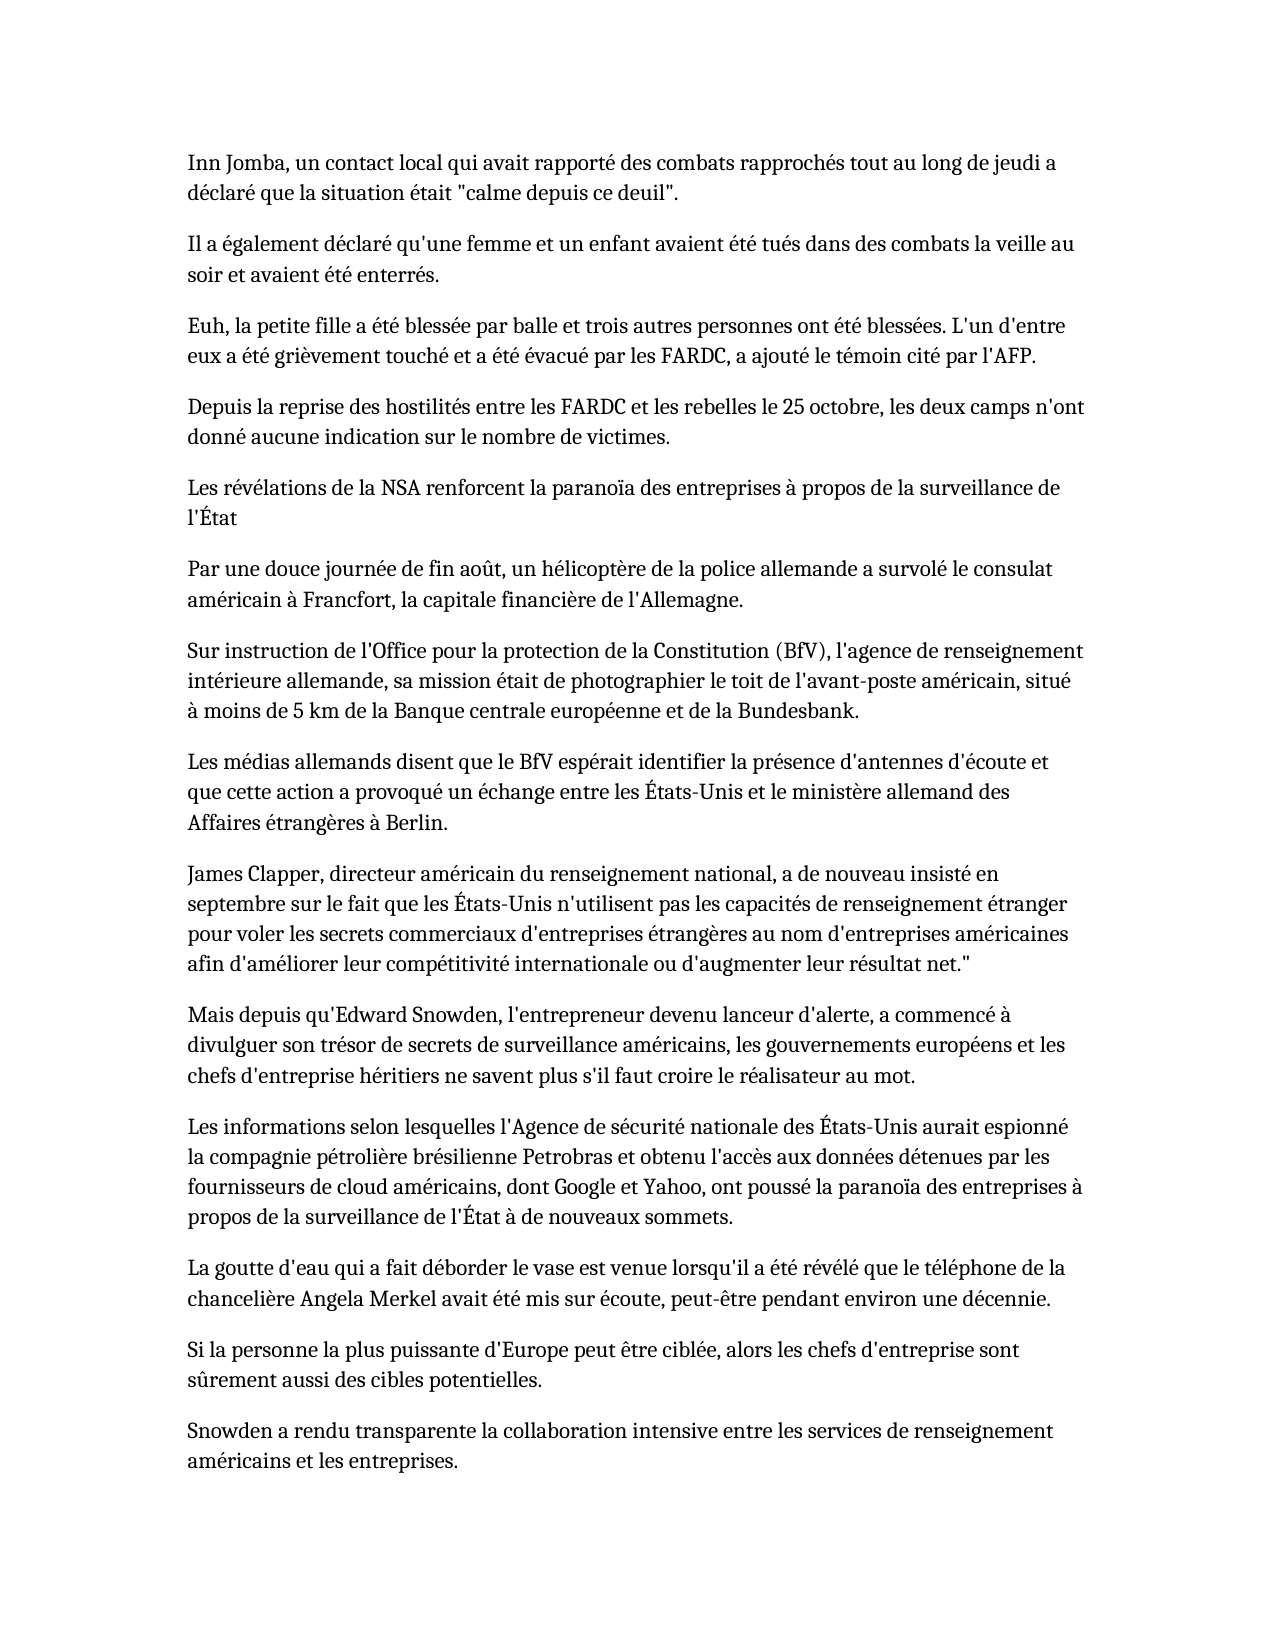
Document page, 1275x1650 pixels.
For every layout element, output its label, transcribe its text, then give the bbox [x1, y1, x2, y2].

text Sur instruction de l'Office pour la protection de la Constitution (BfV), l'agence de renseignement intérieure allemande, sa mission était de photographier le toit de l'avant-poste américain, situé à moins de 5 km de la Banque centrale européenne et de la Bundesbank. [187, 637, 1087, 724]
text Mais depuis qu'Edward Snowden, l'entrepreneur devenu lanceur d'alerte, a commencé à divulguer son trésor de secrets de surveillance américains, les gouvernements européens et les chefs d'entreprise héritiers ne savent plus s'il faut croire le réalisateur au mot. [187, 1002, 1087, 1089]
text Inn Jomba, un contact local qui avait rapporté des combats rapprochés tout au long de jeudi a déclaré que la situation était "calme depuis ce deuil". [187, 150, 1087, 207]
text James Clapper, directeur américain du renseignement national, a de nouveau insisté en septembre sur le fait que les États-Unis n'utilisent pas les capacités de renseignement étranger pour voler les secrets commerciaux d'entreprises étrangères au nom d'entreprises américaines afin d'améliorer leur compétitivité internationale ou d'augmenter leur résultat net." [187, 860, 1087, 977]
text Si la personne la plus puissante d'Europe peut être ciblée, alors les chefs d'entreprise sont sûrement aussi des cibles potentielles. [187, 1336, 1087, 1393]
text Snowden a rendu transparente la collaboration intensive entre les services de renseignement américains et les entreprises. [187, 1418, 1087, 1474]
text Depuis la reprise des hostilités entre les FARDC et les rebelles le 25 octobre, les deux camps n'ont donné aucune indication sur le nombre de victimes. [187, 394, 1087, 450]
text Par une douce journée de fin août, un hélicoptère de la police allemande a survolé le consulat américain à Francfort, la capitale financière de l'Allemagne. [187, 556, 1087, 613]
text Il a également déclaré qu'une femme et un enfant avaient été tués dans des combats la veille au soir et avaient été enterrés. [187, 231, 1087, 288]
text Les révélations de la NSA renforcent la paranoïa des entreprises à propos de la surveillance de l'État [187, 475, 1087, 532]
text Les informations selon lesquelles l'Agence de sécurité nationale des États-Unis aurait espionné la compagnie pétrolière brésilienne Petrobras et obtenu l'accès aux données détenues par les fournisseurs de cloud américains, dont Google et Yahoo, ont poussé la paranoïa des entreprises à propos de la surveillance de l'État à de nouveaux sommets. [187, 1113, 1087, 1231]
text La goutte d'eau qui a fait déborder le vase est venue lorsqu'il a été révélé que le téléphone de la chancelière Angela Merkel avait été mis sur écoute, peut-être pendant environ une décennie. [187, 1255, 1087, 1312]
text Les médias allemands disent que le BfV espérait identifier la présence d'antennes d'écoute et que cette action a provoqué un échange entre les États-Unis et le ministère allemand des Affaires étrangères à Berlin. [187, 749, 1087, 836]
text Euh, la petite fille a été blessée par balle et trois autres personnes ont été blessées. L'un d'entre eux a été grièvement touché et a été évacué par les FARDC, a ajouté le témoin cité par l'AFP. [187, 312, 1087, 369]
